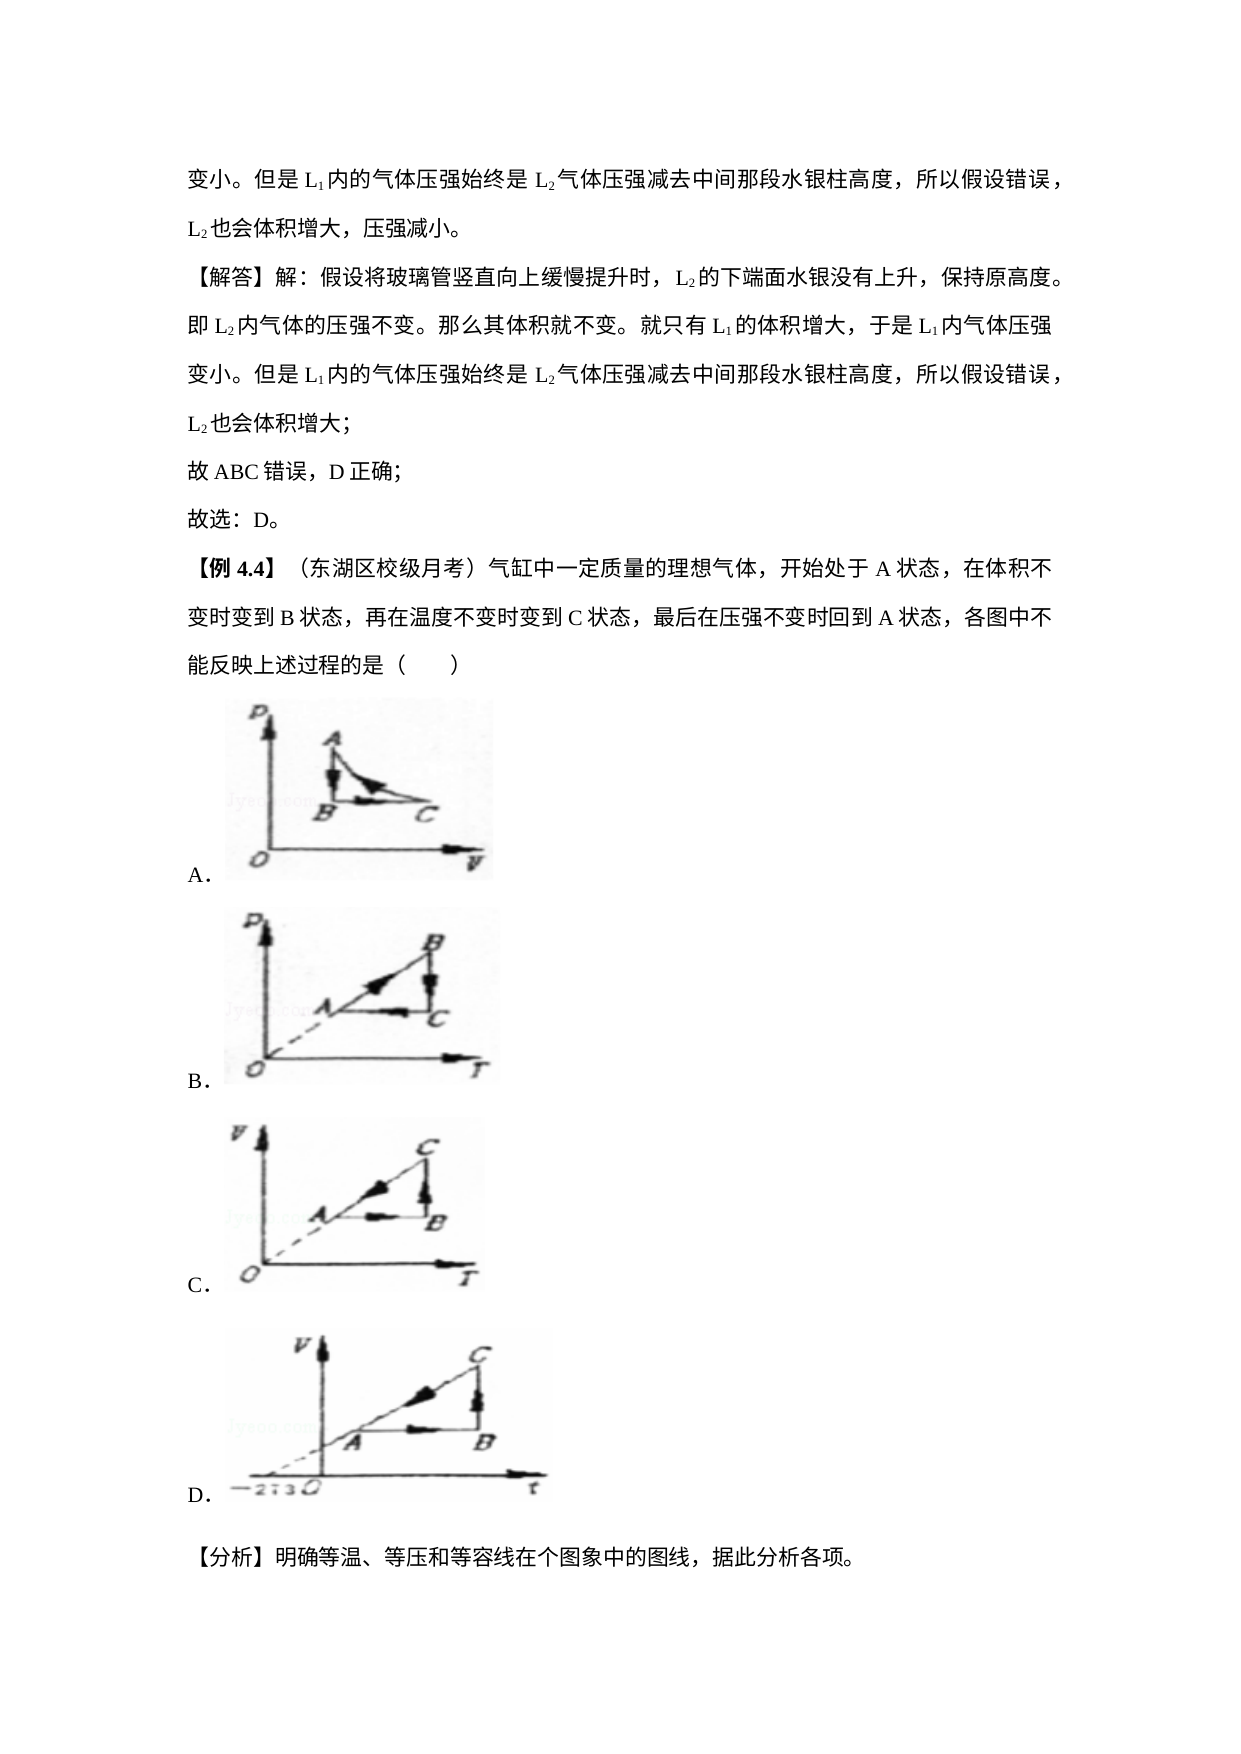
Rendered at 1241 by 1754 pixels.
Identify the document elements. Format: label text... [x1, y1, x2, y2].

text 故选：D。 [187, 502, 1053, 534]
picture [223, 907, 501, 1089]
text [187, 162, 1053, 243]
text 【分析】明确等温、等压和等容线在个图象中的图线，据此分析各项。 [187, 1539, 1053, 1572]
text 【例4.4】（东湖区校级月考）气缸中一定质量的理想气体，开始处于A状态，在体积不变时变到B状态，再在温度不变时变到C状态，最后在压强不变时回到A状态，各图中不能反映上述过程的是（ ） [187, 550, 1053, 680]
picture [223, 1117, 485, 1293]
picture [225, 696, 498, 882]
text 【解答】解：假设将玻璃管竖直向上缓慢提升时，L2的下端面水银没有上升，保持原高度。即L2内气体的压强不变。那么其体积就不变。就只有L1的体积增大，于是L1内气体压强变小。但是L1内的气体压强始终是 L2气体压强减去中间那段水银柱高度，所以假设错误，L2也会体积增大； [187, 259, 1053, 438]
picture [225, 1328, 554, 1502]
text 故ABC错误，D正确； [187, 454, 1053, 486]
